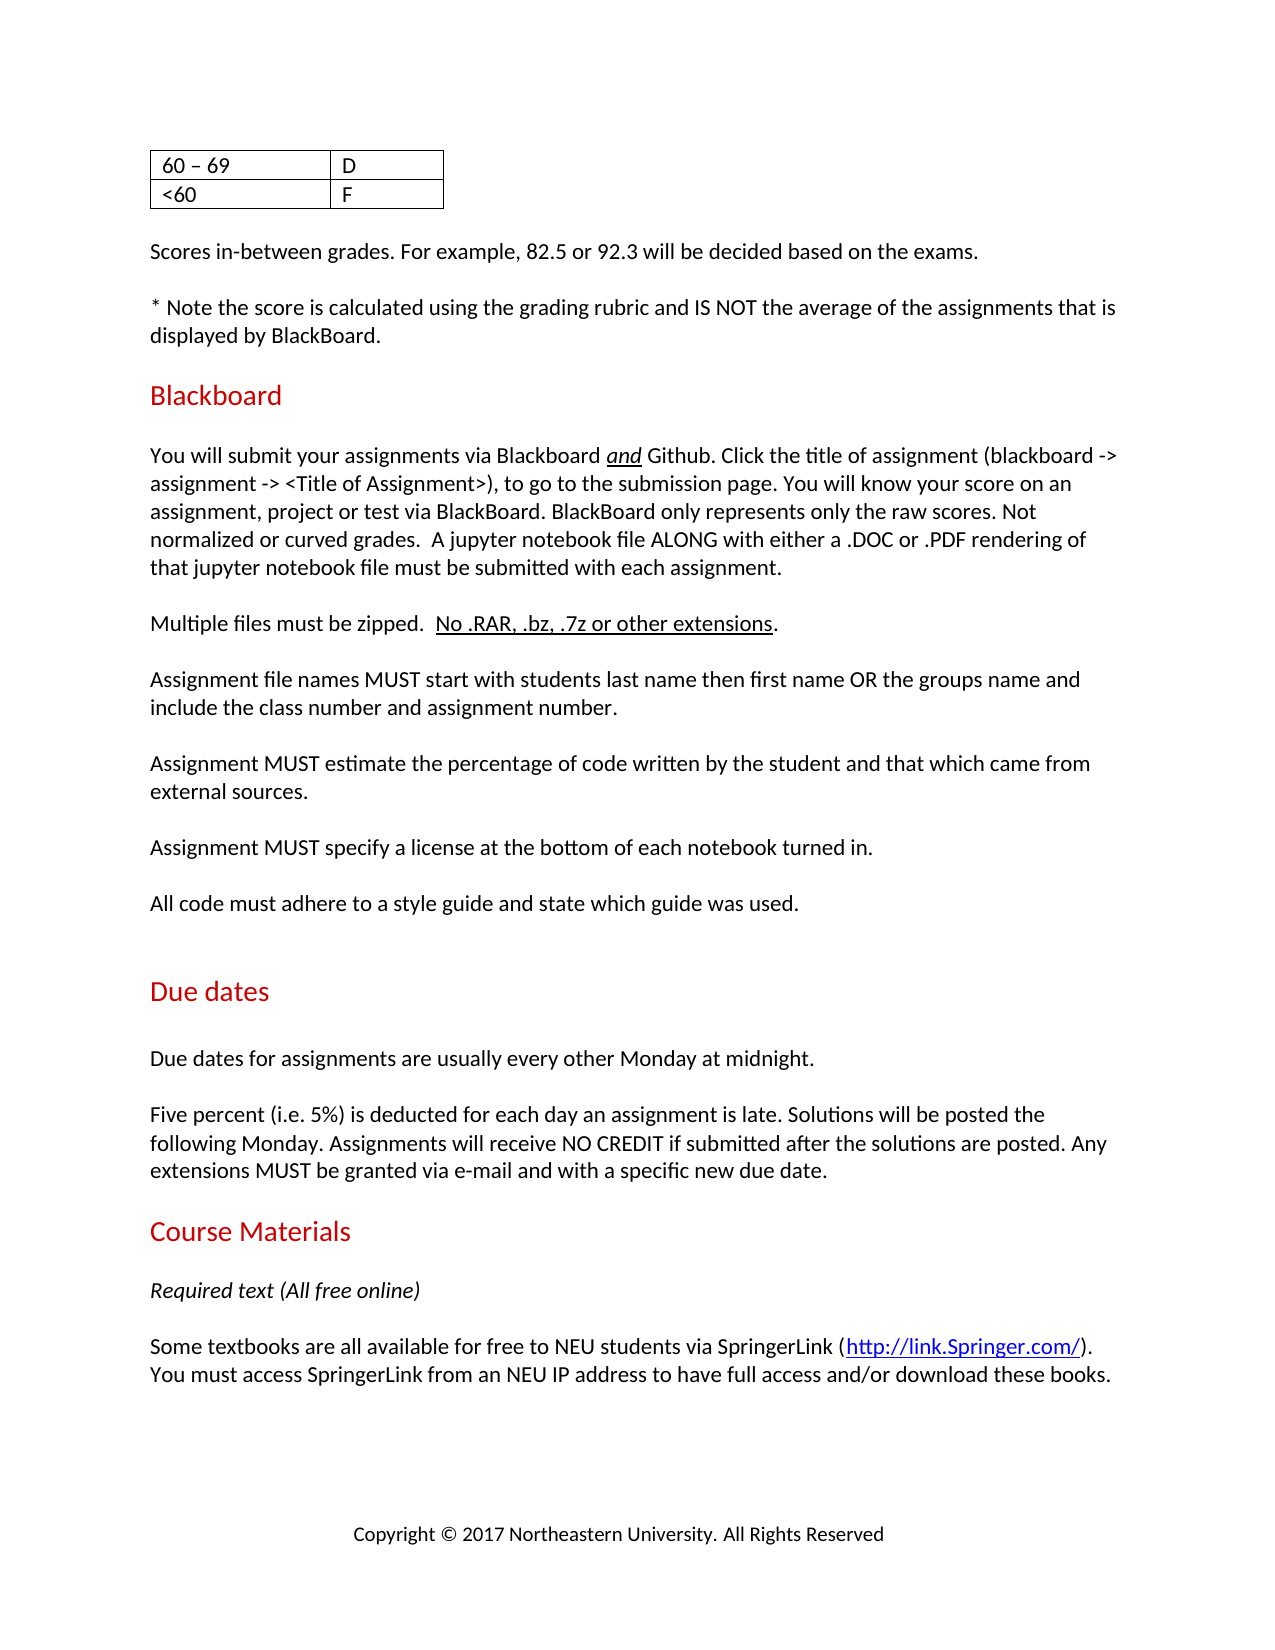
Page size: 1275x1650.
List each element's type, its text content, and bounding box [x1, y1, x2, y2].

text Course Materials [150, 1213, 1125, 1248]
text Blackboard [150, 377, 1125, 413]
text * Note the score is calculated using the grading rubric and IS NOT the average of the assignments that is displayed by BlackBoard. [150, 293, 1125, 349]
table_cell <60 [151, 180, 330, 208]
text Due dates [150, 973, 1125, 1009]
text Assignment MUST specify a license at the bottom of each notebook turned in. [150, 833, 1125, 861]
text Required text (All free online) [150, 1276, 1125, 1304]
text Assignment file names MUST start with students last name then first name OR the groups name and include the class number and assignment number. [150, 665, 1125, 721]
table_cell 60 – 69 [151, 151, 330, 179]
text Some textbooks are all available for free to NEU students via SpringerLink (http://link.Springer.com/). You must access SpringerLink from an NEU IP address to have full access and/or download these books. [150, 1332, 1125, 1388]
text Due dates for assignments are usually every other Monday at midnight. [150, 1044, 1125, 1073]
text Assignment MUST estimate the percentage of code written by the student and that which came from external sources. [150, 749, 1125, 805]
text All code must adhere to a style guide and state which guide was used. [150, 889, 1125, 917]
text Multiple files must be zipped. No .RAR, .bz, .7z or other extensions. [150, 609, 1125, 637]
table_cell F [331, 180, 443, 208]
text You will submit your assignments via Blackboard and Github. Click the title of assignment (blackboard -> assignment -> <Title of Assignment>), to go to the submission page. You will know your score on an assignment, project or test via BlackBoard. BlackBoard only represents only the raw scores. Not normalized or curved grades. A jupyter notebook file ALONG with either a .DOC or .PDF rendering of that jupyter notebook file must be submitted with each assignment. [150, 441, 1125, 581]
text Scores in-between grades. For example, 82.5 or 92.3 will be decided based on the exams. [150, 237, 1125, 265]
table_cell D [331, 151, 443, 179]
text Five percent (i.e. 5%) is deducted for each day an assignment is late. Solutions will be posted the following Monday. Assignments will receive NO CREDIT if submitted after the solutions are posted. Any extensions MUST be granted via e-mail and with a specific new due date. [150, 1101, 1125, 1185]
